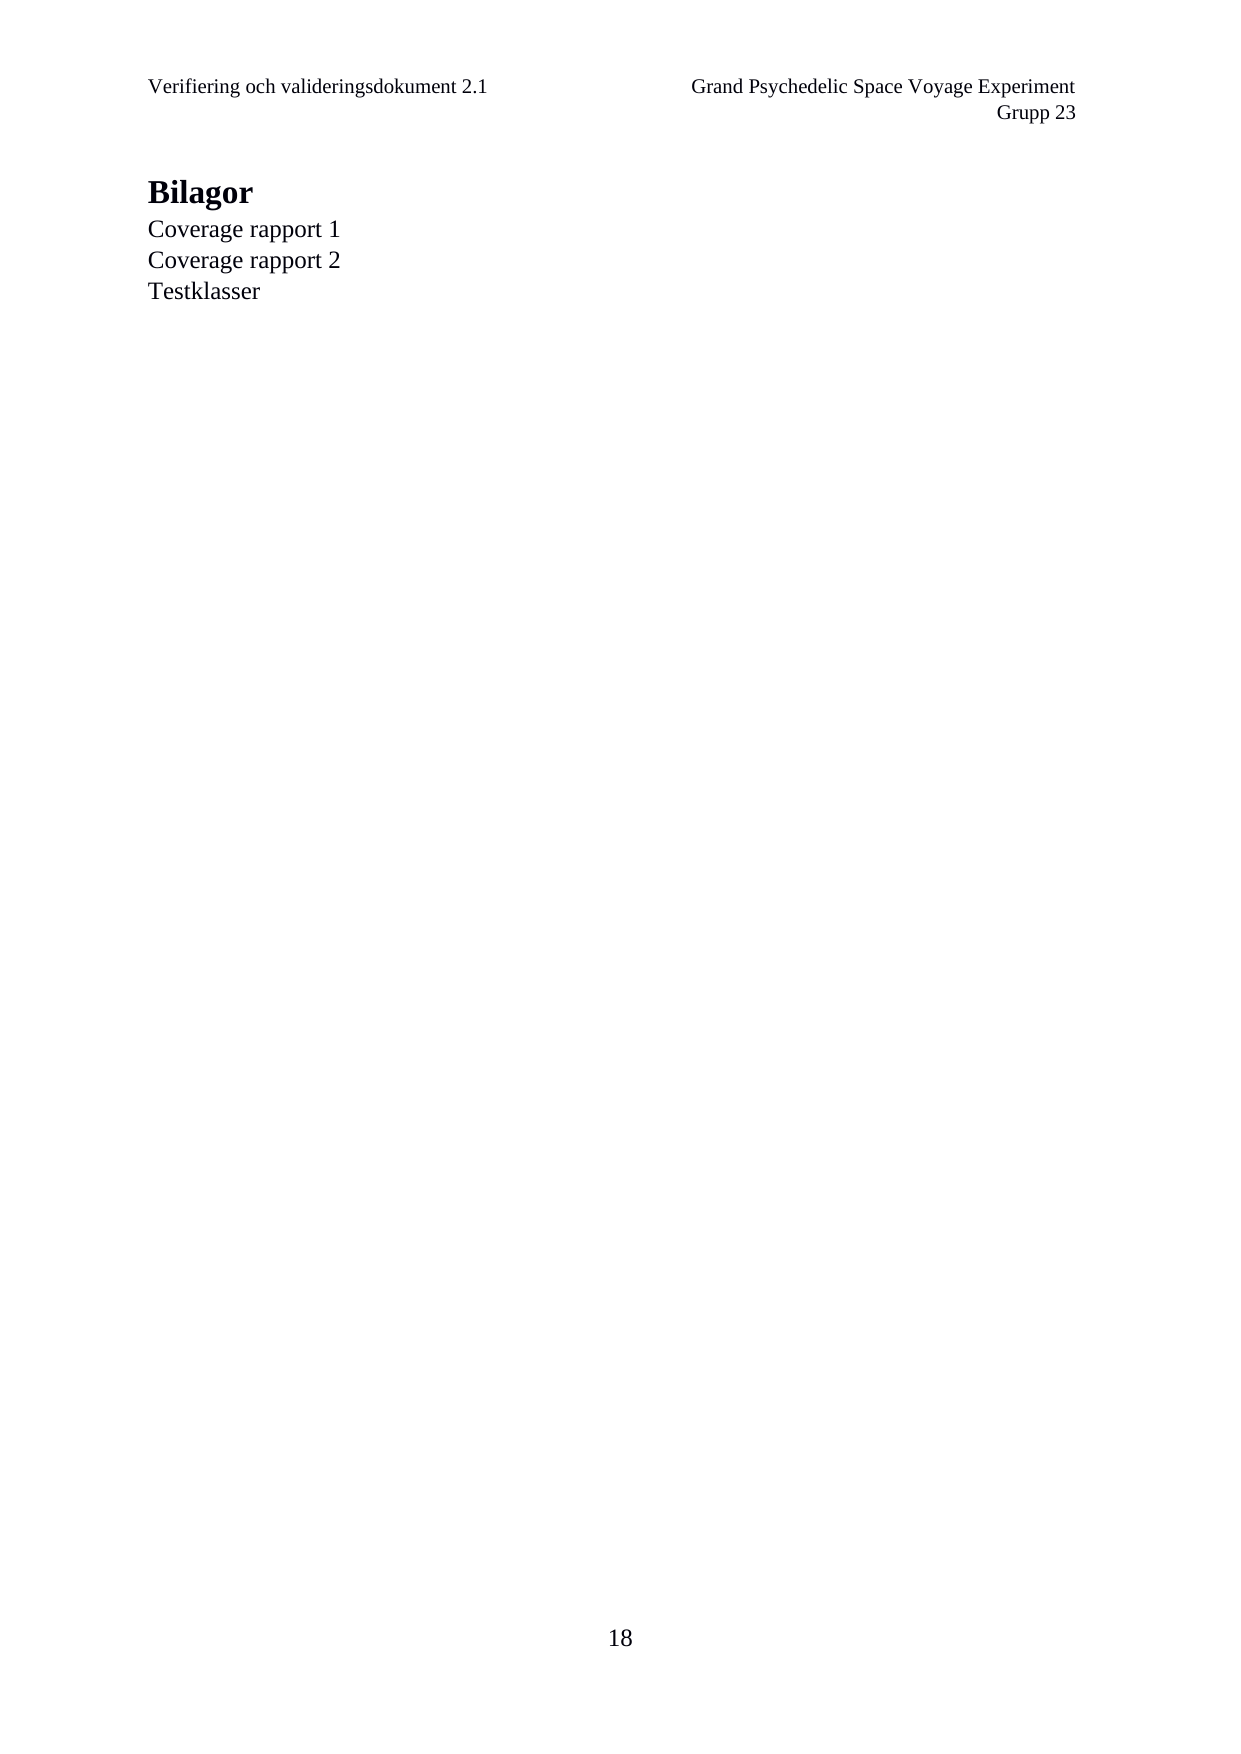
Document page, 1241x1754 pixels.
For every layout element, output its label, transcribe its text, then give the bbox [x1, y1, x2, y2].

text Coverage rapport 2 [148, 245, 1093, 274]
text Testklasser [148, 276, 1093, 305]
subtitle Bilagor [148, 173, 1093, 211]
text Coverage rapport 1 [148, 214, 1093, 243]
